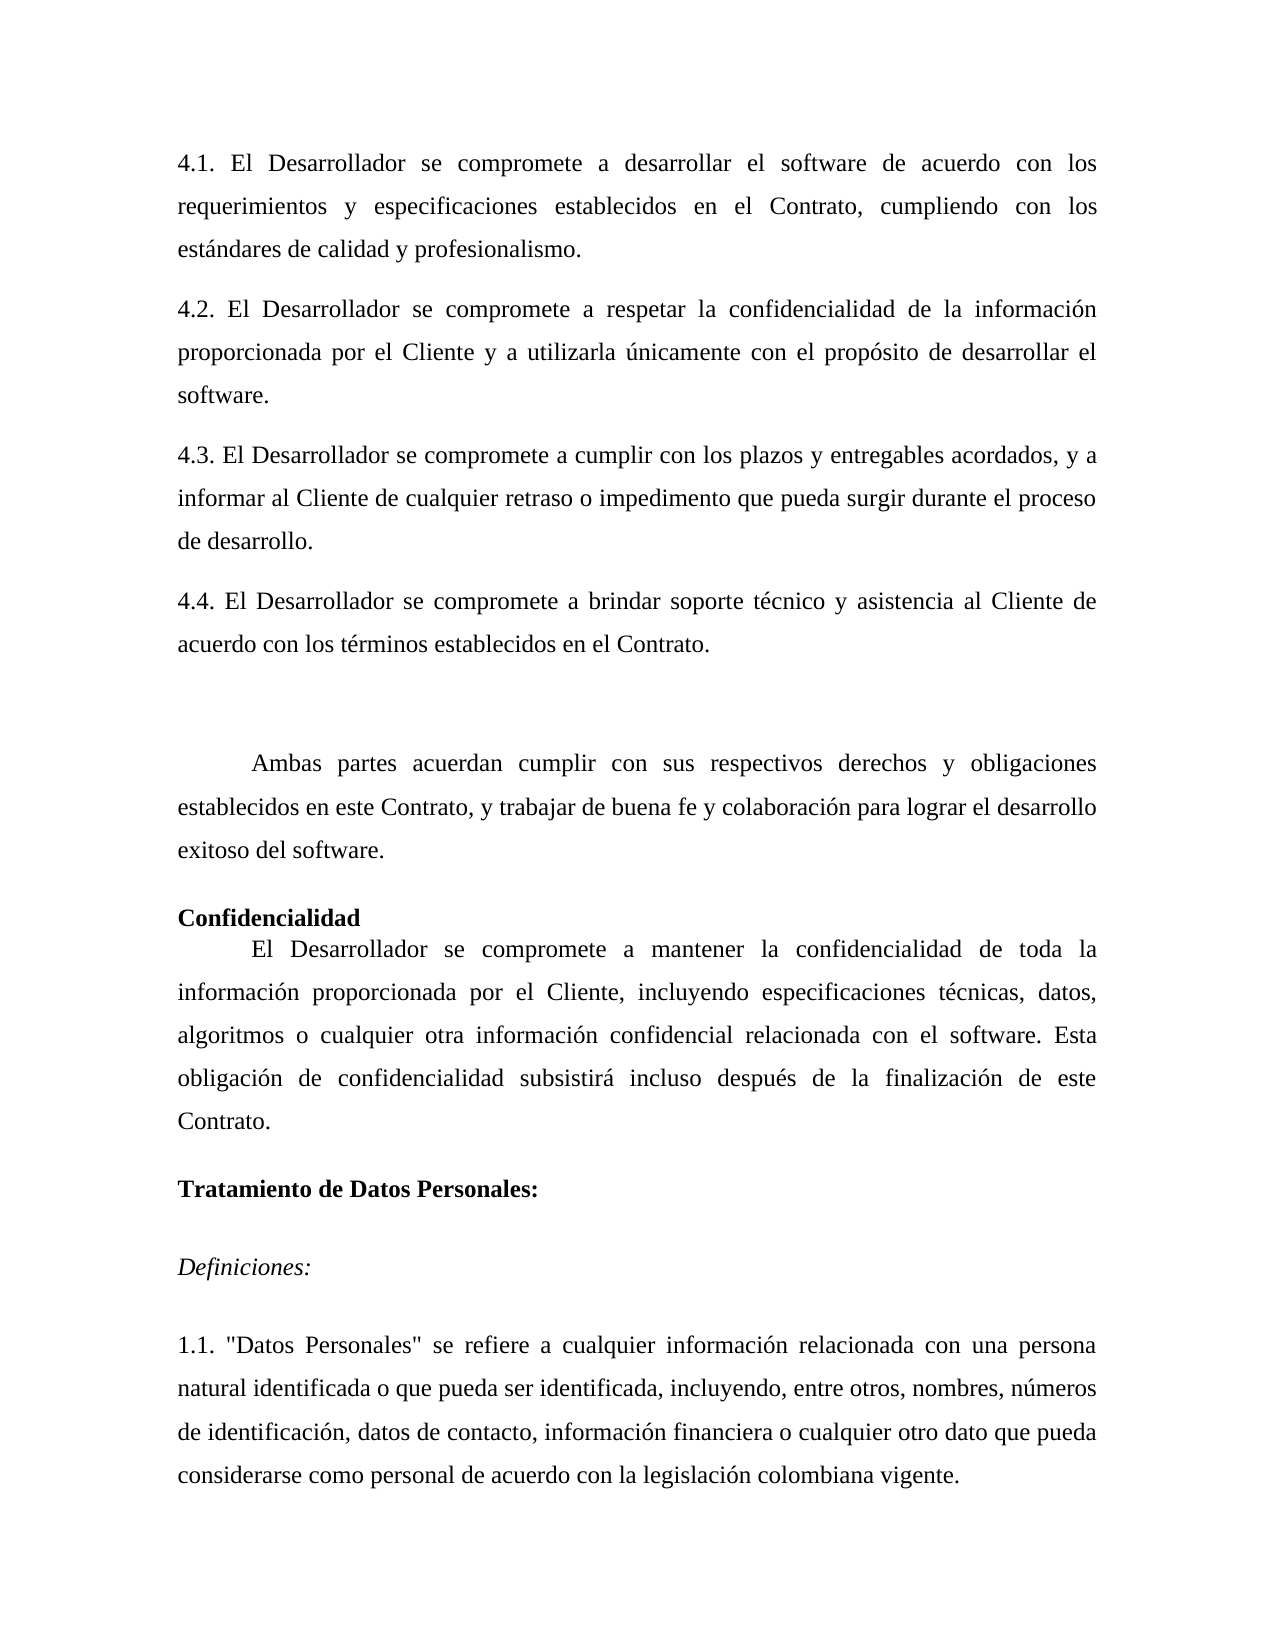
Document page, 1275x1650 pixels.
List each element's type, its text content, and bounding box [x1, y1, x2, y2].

text 4.1. El Desarrollador se compromete a desarrollar el software de acuerdo con los requerimientos y especificaciones establecidos en el Contrato, cumpliendo con los estándares de calidad y profesionalismo. [177, 148, 1098, 263]
text 4.3. El Desarrollador se compromete a cumplir con los plazos y entregables acordados, y a informar al Cliente de cualquier retraso o impedimento que pueda surgir durante el proceso de desarrollo. [177, 440, 1098, 555]
text El Desarrollador se compromete a mantener la confidencialidad de toda la información proporcionada por el Cliente, incluyendo especificaciones técnicas, datos, algoritmos o cualquier otra información confidencial relacionada con el software. Esta obligación de confidencialidad subsistirá incluso después de la finalización de este Contrato. [177, 934, 1098, 1135]
text 4.4. El Desarrollador se compromete a brindar soporte técnico y asistencia al Cliente de acuerdo con los términos establecidos en el Contrato. [177, 586, 1098, 658]
subtitle Definiciones: [177, 1252, 1098, 1281]
text 4.2. El Desarrollador se compromete a respetar la confidencialidad de la información proporcionada por el Cliente y a utilizarla únicamente con el propósito de desarrollar el software. [177, 294, 1098, 409]
subtitle Confidencialidad [177, 903, 1098, 932]
text Ambas partes acuerdan cumplir con sus respectivos derechos y obligaciones establecidos en este Contrato, y trabajar de buena fe y colaboración para lograr el desarrollo exitoso del software. [177, 748, 1098, 863]
subtitle Tratamiento de Datos Personales: [177, 1174, 1098, 1203]
text 1.1. "Datos Personales" se refiere a cualquier información relacionada con una persona natural identificada o que pueda ser identificada, incluyendo, entre otros, nombres, números de identificación, datos de contacto, información financiera o cualquier otro dato que pueda considerarse como personal de acuerdo con la legislación colombiana vigente. [177, 1330, 1098, 1488]
